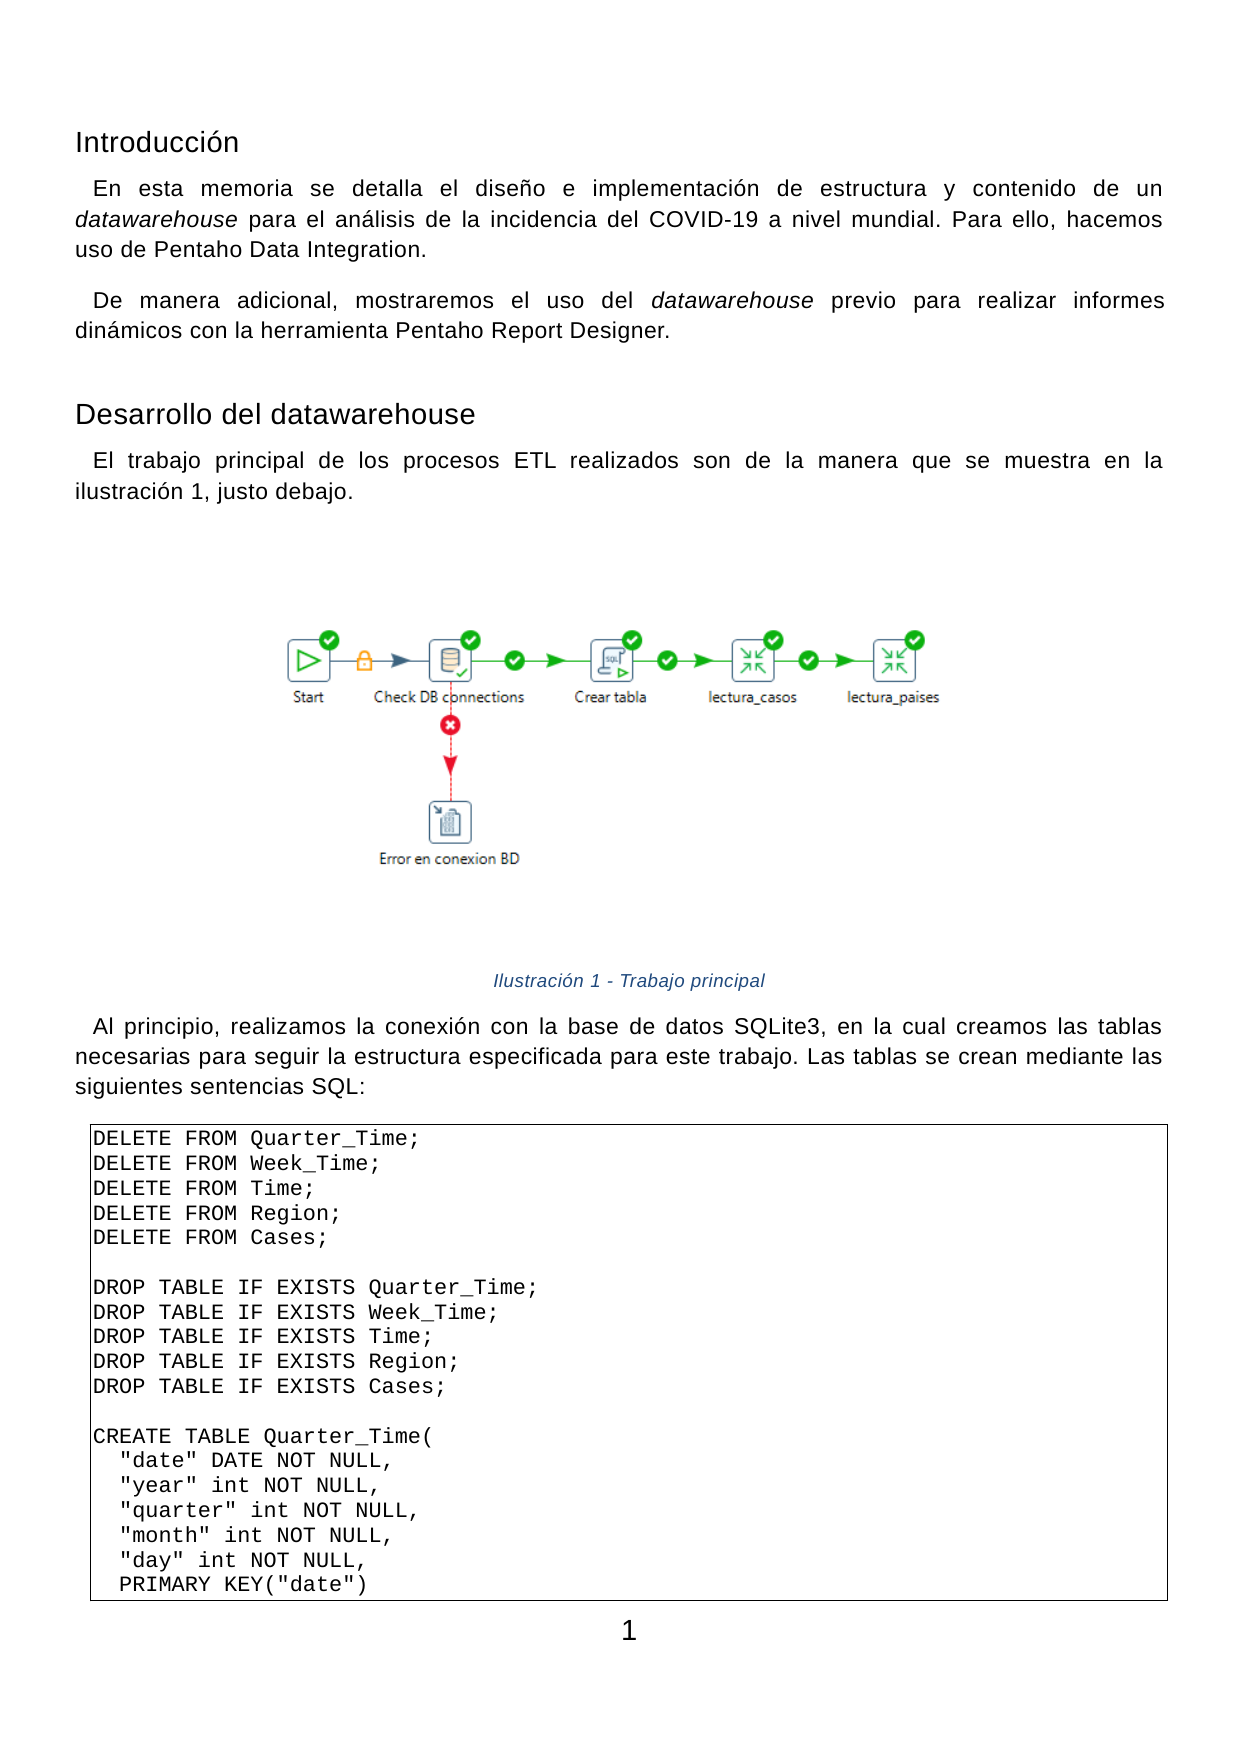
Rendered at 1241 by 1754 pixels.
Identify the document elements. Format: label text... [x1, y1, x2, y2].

text CREATE TABLE Quarter_Time( [91, 1422, 1167, 1446]
picture [217, 528, 1041, 945]
text "year" int NOT NULL, [91, 1471, 1167, 1496]
text De manera adicional, mostraremos el uso del datawarehouse previo para realizar informes dinámicos con la herramienta Pentaho Report Designer. [75, 287, 1165, 343]
text DELETE FROM Week_Time; [91, 1149, 1167, 1174]
text "month" int NOT NULL, [91, 1521, 1167, 1546]
text DELETE FROM Time; [91, 1174, 1167, 1198]
text "quarter" int NOT NULL, [91, 1496, 1167, 1521]
text En esta memoria se detalla el diseño e implementación de estructura y contenido de un datawarehouse para el análisis de la incidencia del COVID-19 a nivel mundial. Para ello, hacemos uso de Pentaho Data Integration. [75, 175, 1165, 262]
text PRIMARY KEY("date") [91, 1570, 1167, 1600]
text "date" DATE NOT NULL, [91, 1446, 1167, 1471]
text "day" int NOT NULL, [91, 1546, 1167, 1570]
text DROP TABLE IF EXISTS Region; [91, 1347, 1167, 1372]
text DROP TABLE IF EXISTS Week_Time; [91, 1298, 1167, 1322]
text DELETE FROM Cases; [91, 1223, 1167, 1251]
text DROP TABLE IF EXISTS Quarter_Time; [91, 1273, 1167, 1298]
text El trabajo principal de los procesos ETL realizados son de la manera que se muestra en la ilustración 1, justo debajo. [75, 447, 1165, 504]
subtitle Desarrollo del datawarehouse [75, 397, 1165, 431]
subtitle Introducción [75, 125, 1165, 158]
text DROP TABLE IF EXISTS Cases; [91, 1372, 1167, 1400]
text DROP TABLE IF EXISTS Time; [91, 1322, 1167, 1347]
text DELETE FROM Region; [91, 1198, 1167, 1223]
text Al principio, realizamos la conexión con la base de datos SQLite3, en la cual creamos las tablas necesarias para seguir la estructura especificada para este trabajo. Las tablas se crean mediante las siguientes sentencias SQL: [75, 1013, 1165, 1099]
text DELETE FROM Quarter_Time; [91, 1125, 1167, 1149]
